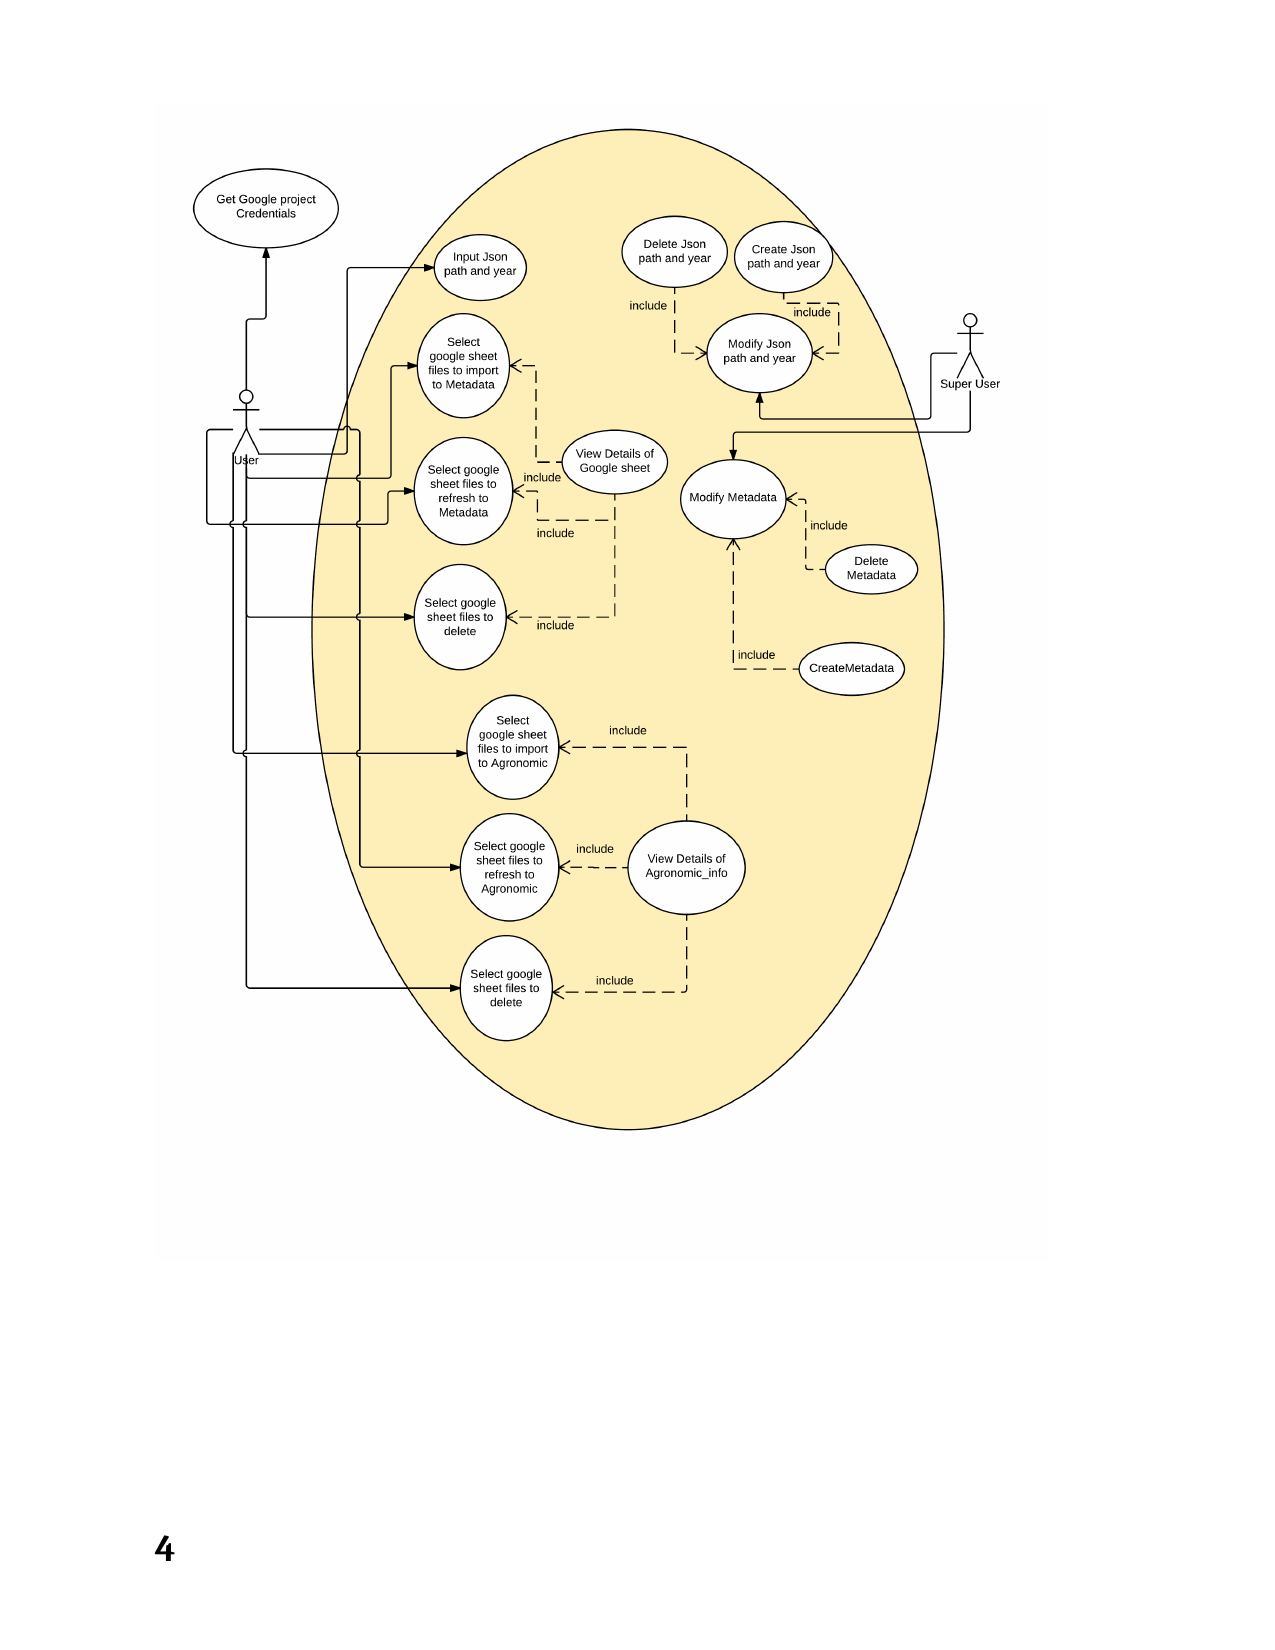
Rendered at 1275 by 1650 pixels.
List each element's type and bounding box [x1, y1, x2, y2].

picture [154, 103, 1049, 1261]
